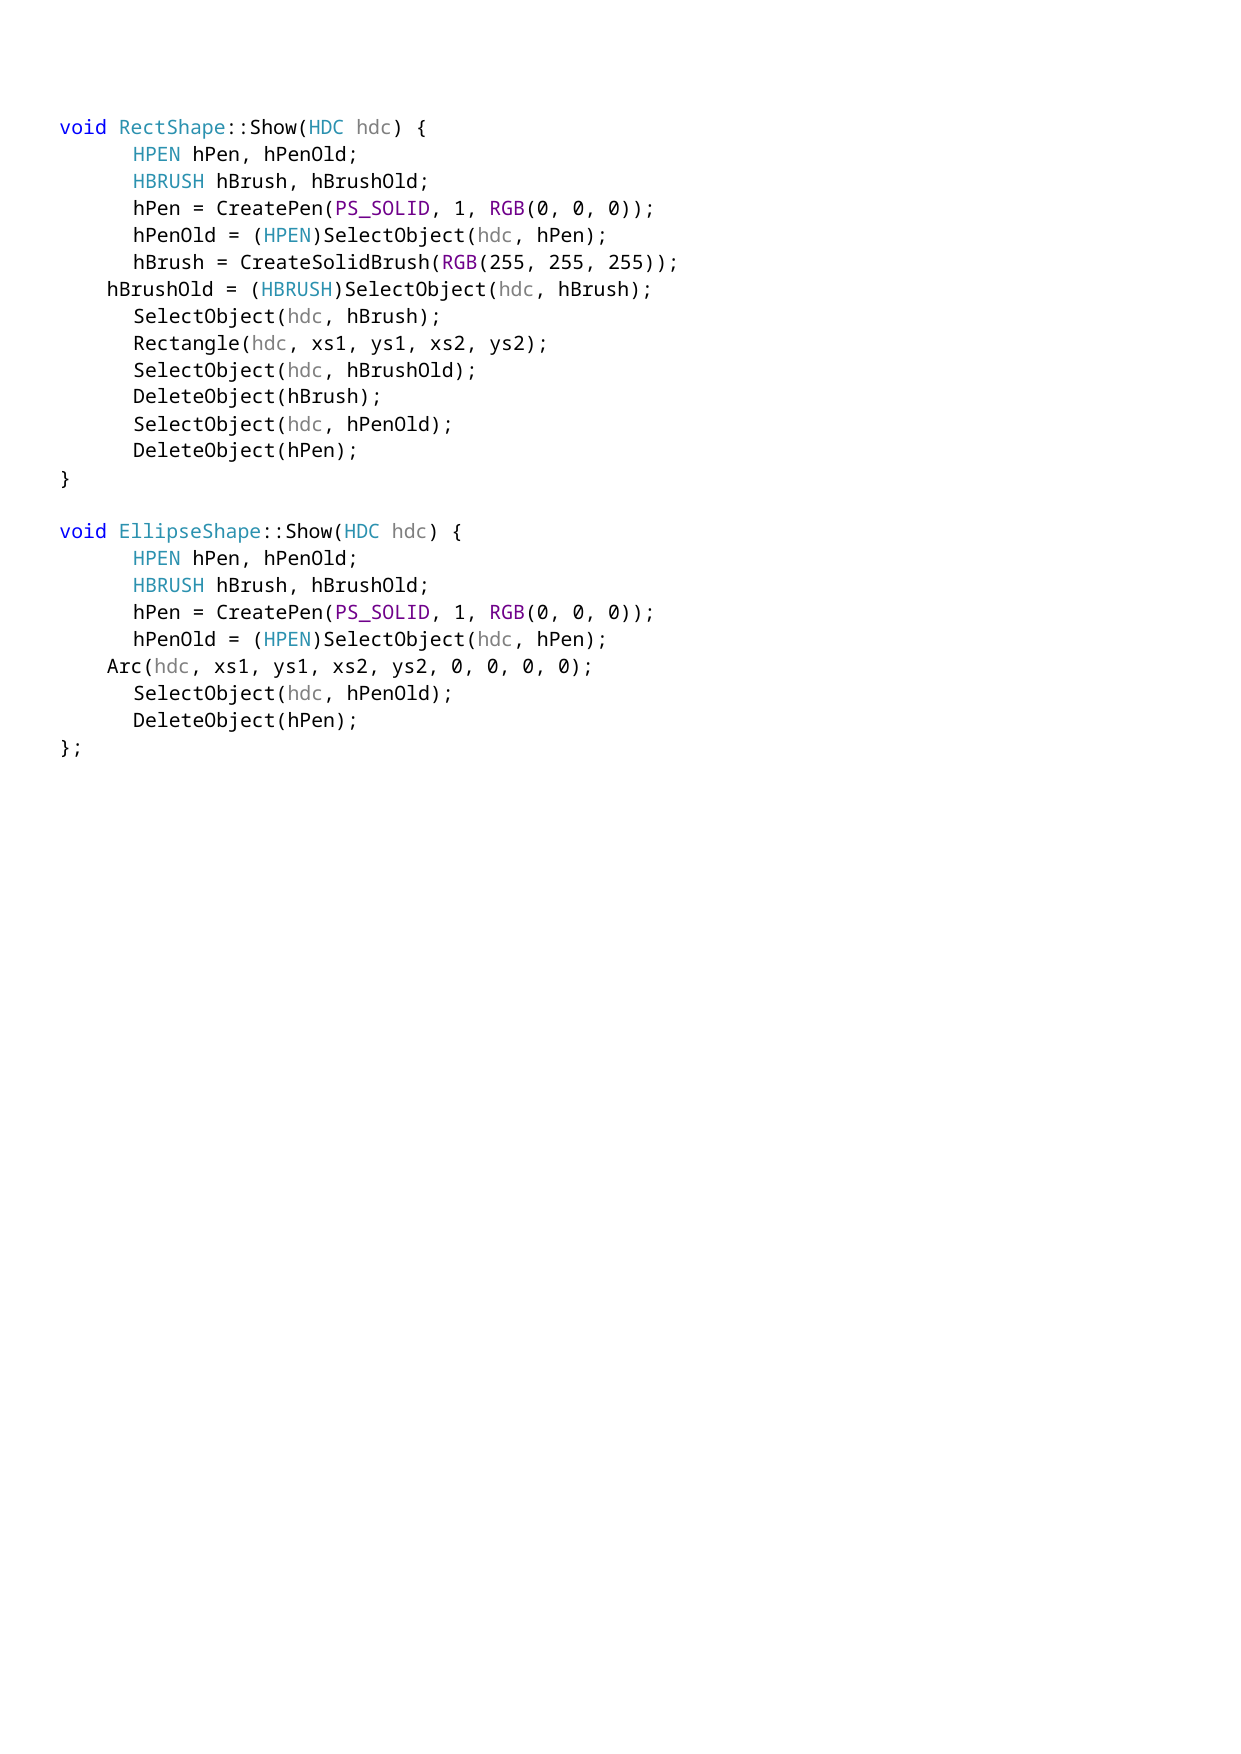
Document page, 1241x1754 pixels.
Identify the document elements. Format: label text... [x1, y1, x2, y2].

text hBrushOld = (HBRUSH)SelectObject(hdc, hBrush); [59, 275, 1181, 302]
text hPenOld = (HPEN)SelectObject(hdc, hPen); [59, 626, 1181, 653]
text hPenOld = (HPEN)SelectObject(hdc, hPen); [59, 221, 1181, 248]
text Rectangle(hdc, xs1, ys1, xs2, ys2); [59, 329, 1181, 356]
text HBRUSH hBrush, hBrushOld; [59, 572, 1181, 599]
text SelectObject(hdc, hBrushOld); [59, 356, 1181, 383]
text DeleteObject(hPen); [59, 707, 1181, 733]
text hBrush = CreateSolidBrush(RGB(255, 255, 255)); [59, 248, 1181, 275]
text hPen = CreatePen(PS_SOLID, 1, RGB(0, 0, 0)); [59, 194, 1181, 221]
text Arc(hdc, xs1, ys1, xs2, ys2, 0, 0, 0, 0); [59, 653, 1181, 679]
text HBRUSH hBrush, hBrushOld; [59, 167, 1181, 194]
text DeleteObject(hBrush); [59, 383, 1181, 410]
text void EllipseShape::Show(HDC hdc) { [59, 518, 1181, 545]
text SelectObject(hdc, hPenOld); [59, 679, 1181, 707]
text DeleteObject(hPen); [59, 437, 1181, 464]
text hPen = CreatePen(PS_SOLID, 1, RGB(0, 0, 0)); [59, 599, 1181, 626]
text void RectShape::Show(HDC hdc) { [59, 113, 1181, 140]
text SelectObject(hdc, hBrush); [59, 302, 1181, 329]
text SelectObject(hdc, hPenOld); [59, 410, 1181, 437]
text HPEN hPen, hPenOld; [59, 140, 1181, 167]
text HPEN hPen, hPenOld; [59, 545, 1181, 572]
text }; [59, 733, 1181, 761]
text } [59, 464, 1181, 491]
